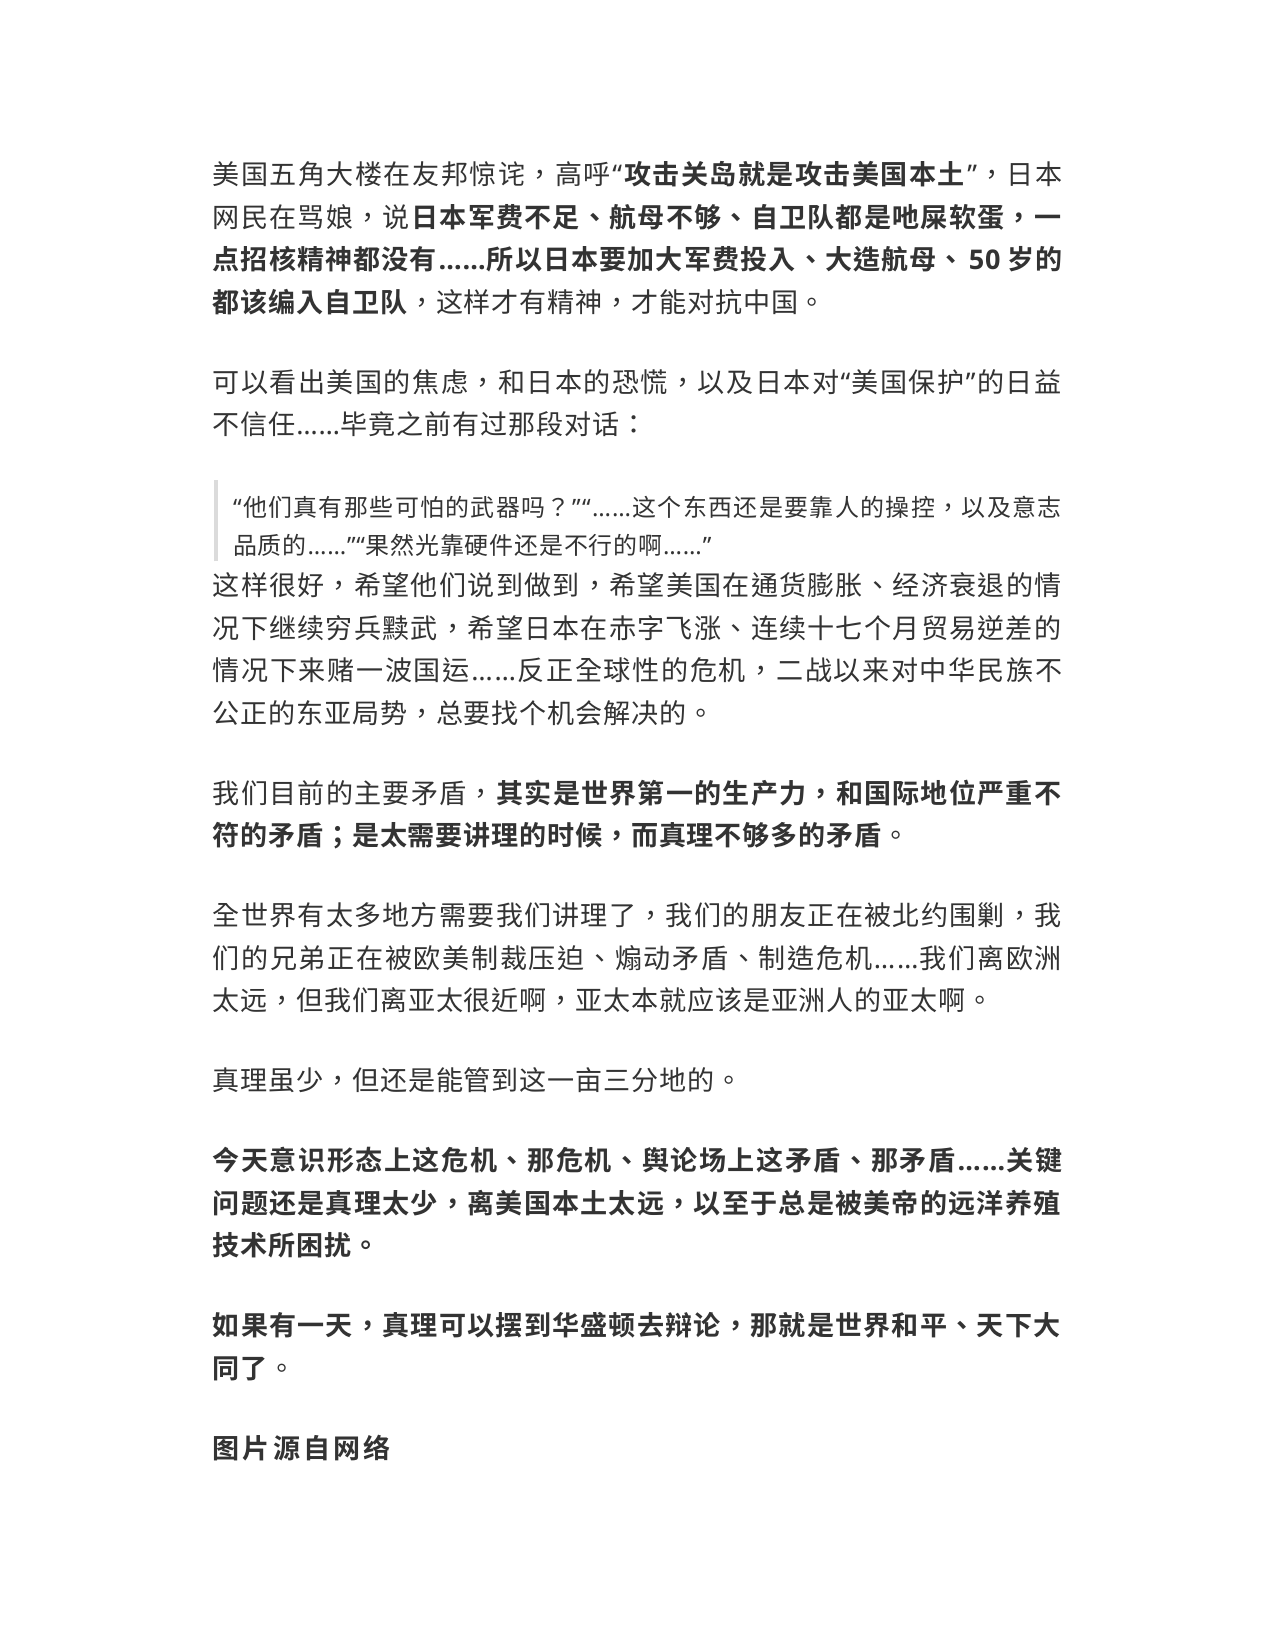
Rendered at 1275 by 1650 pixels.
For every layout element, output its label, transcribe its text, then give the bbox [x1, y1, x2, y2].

text 这样很好，希望他们说到做到，希望美国在通货膨胀、经济衰退的情况下继续穷兵黩武，希望日本在赤字飞涨、连续十七个月贸易逆差的情况下来赌一波国运……反正全球性的危机，二战以来对中华民族不公正的东亚局势，总要找个机会解决的。 [212, 561, 1062, 731]
text “他们真有那些可怕的武器吗？”“……这个东西还是要靠人的操控，以及意志品质的……”“果然光靠硬件还是不行的啊……” [218, 480, 1062, 561]
text 全世界有太多地方需要我们讲理了，我们的朋友正在被北约围剿，我们的兄弟正在被欧美制裁压迫、煽动矛盾、制造危机……我们离欧洲太远，但我们离亚太很近啊，亚太本就应该是亚洲人的亚太啊。 [212, 891, 1062, 1019]
text 如果有一天，真理可以摆到华盛顿去辩论，那就是世界和平、天下大同了。 [212, 1301, 1062, 1386]
text 可以看出美国的焦虑，和日本的恐慌，以及日本对“美国保护”的日益不信任……毕竟之前有过那段对话： [212, 357, 1062, 442]
text 今天意识形态上这危机、那危机、舆论场上这矛盾、那矛盾……关键问题还是真理太少，离美国本土太远，以至于总是被美帝的远洋养殖技术所困扰。 [212, 1136, 1062, 1264]
text 我们目前的主要矛盾，其实是世界第一的生产力，和国际地位严重不符的矛盾；是太需要讲理的时候，而真理不够多的矛盾。 [212, 769, 1062, 854]
text 真理虽少，但还是能管到这一亩三分地的。 [212, 1056, 1062, 1099]
text 美国五角大楼在友邦惊诧，高呼“攻击关岛就是攻击美国本土”，日本网民在骂娘，说日本军费不足、航母不够、自卫队都是吔屎软蛋，一点招核精神都没有……所以日本要加大军费投入、大造航母、50岁的都该编入自卫队，这样才有精神，才能对抗中国。 [212, 150, 1062, 320]
text 图片源自网络 [212, 1424, 1062, 1466]
